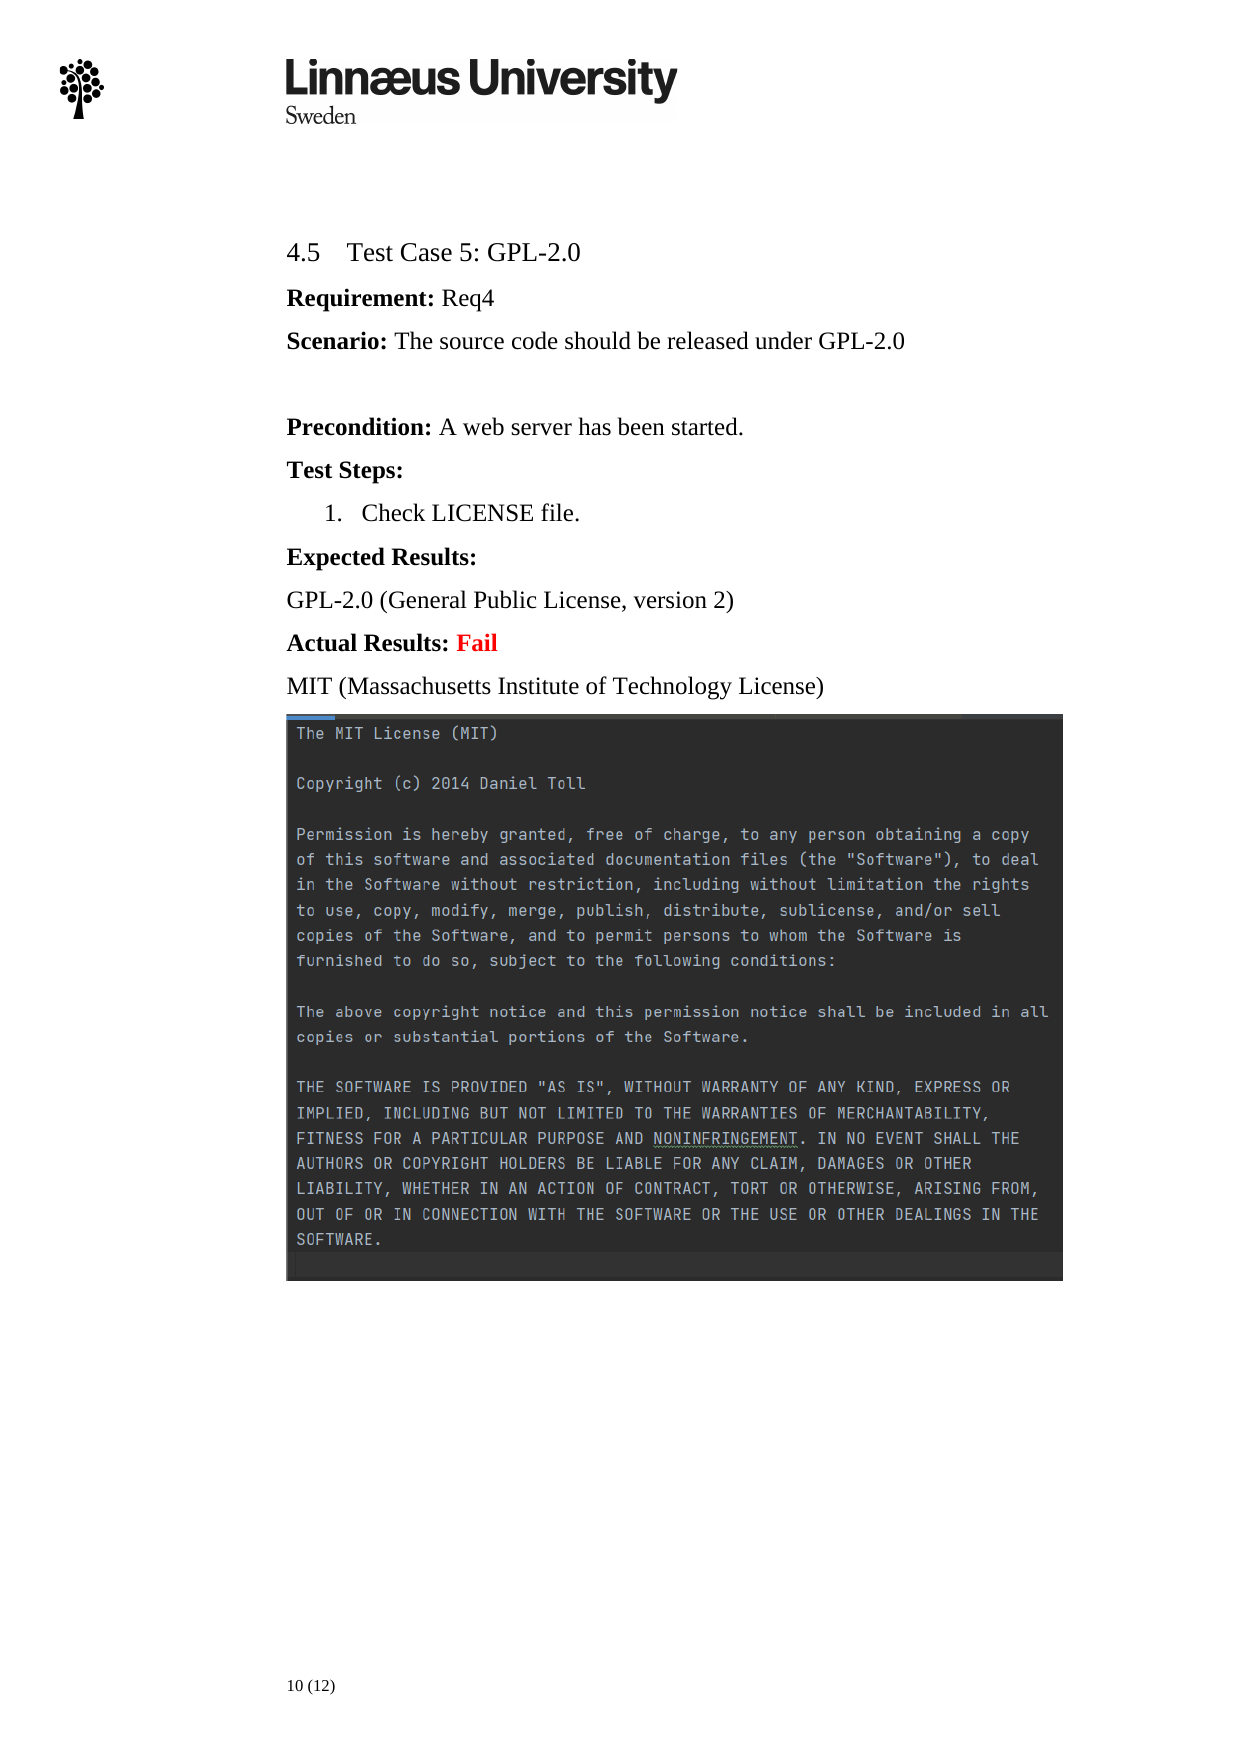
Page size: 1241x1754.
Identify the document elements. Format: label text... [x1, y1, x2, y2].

text Precondition: A web server has been started. [286, 412, 1063, 441]
picture [59, 59, 104, 119]
text MIT (Massachusetts Institute of Technology License) [286, 671, 1063, 700]
picture [286, 59, 678, 124]
text Test Steps: [286, 455, 1063, 484]
picture [286, 714, 1063, 1281]
text Scenario: The source code should be released under GPL-2.0 [286, 326, 1063, 355]
list Check LICENSE file. [324, 498, 1063, 527]
text Actual Results: Fail [286, 628, 1063, 657]
text GPL-2.0 (General Public License, version 2) [286, 585, 1063, 613]
text Expected Results: [286, 542, 1063, 570]
subtitle Test Case 5: GPL-2.0 [286, 236, 1063, 267]
text Requirement: Req4 [286, 283, 1063, 312]
